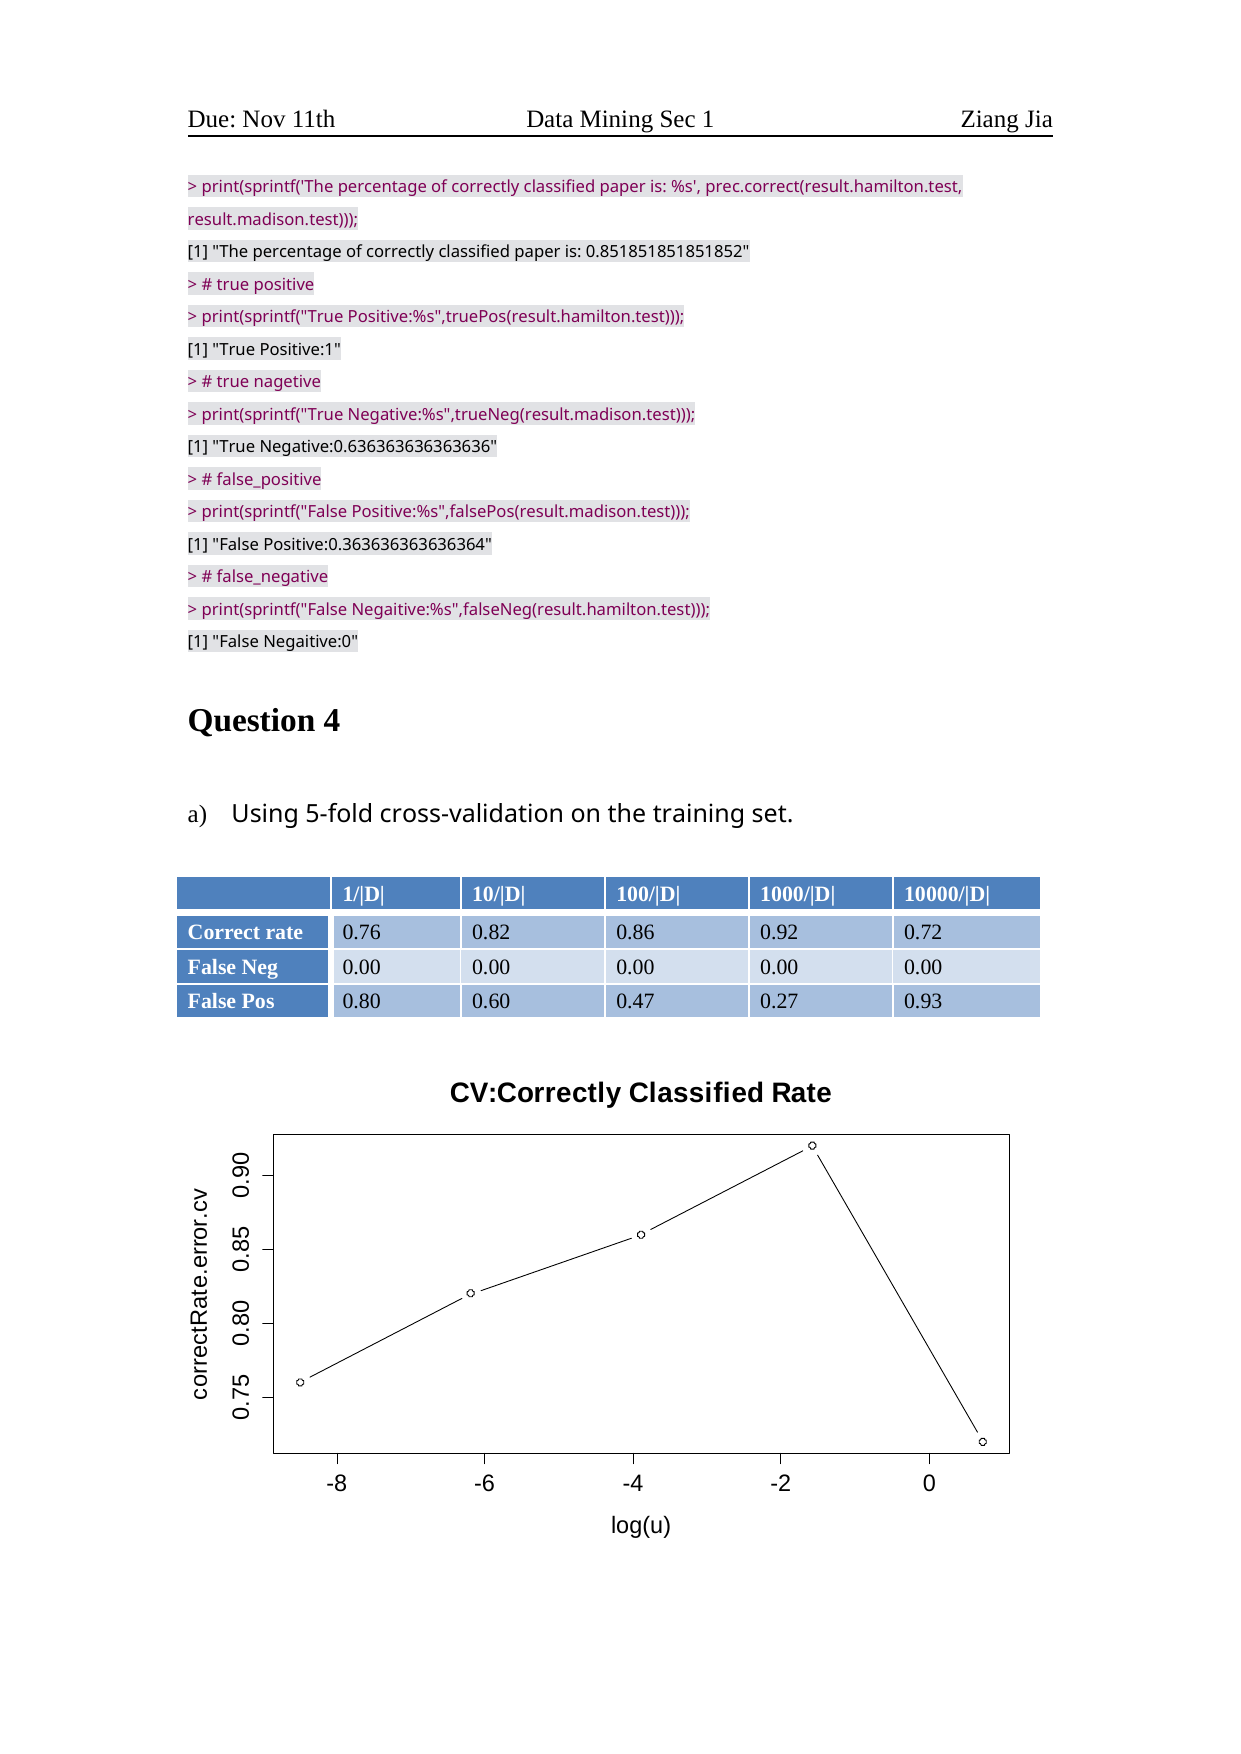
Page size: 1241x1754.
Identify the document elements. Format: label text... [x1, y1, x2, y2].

text > print(sprintf("False Positive:%s",falsePos(result.madison.test))); [187, 495, 1053, 527]
text > print(sprintf("True Positive:%s",truePos(result.hamilton.test))); [187, 300, 1053, 332]
text [1] "False Positive:0.363636363636364" [187, 527, 1053, 560]
text > # false_negative [187, 560, 1053, 592]
table_header [177, 877, 330, 909]
table_cell 0.00 [461, 950, 604, 983]
table_cell 0.72 [894, 916, 1040, 948]
text > # true positive [187, 267, 1053, 300]
table_cell False Pos [177, 985, 328, 1017]
table_cell 0.27 [750, 985, 892, 1017]
table_cell 0.92 [750, 916, 892, 948]
table_cell Correct rate [177, 916, 328, 948]
table_cell 0.00 [334, 950, 460, 983]
table_header 100/|D| [606, 877, 748, 909]
table_cell 0.86 [606, 916, 748, 948]
table_cell 0.93 [894, 985, 1040, 1017]
table_cell 0.76 [334, 916, 460, 948]
table_cell 0.00 [606, 950, 748, 983]
text > # false_positive [187, 462, 1053, 495]
list Using 5-fold cross-validation on the training set. [187, 781, 1053, 846]
table_cell 0.00 [893, 950, 1040, 983]
table_cell 0.82 [462, 916, 604, 948]
table_header 1000/|D| [750, 877, 892, 909]
text [1] "False Negaitive:0" [187, 625, 1053, 657]
text > print(sprintf("False Negaitive:%s",falseNeg(result.hamilton.test))); [187, 592, 1053, 625]
table_header 10/|D| [462, 877, 604, 909]
table_cell 0.47 [606, 985, 748, 1017]
text [1] "True Positive:1" [187, 332, 1053, 365]
title Question 4 [187, 686, 1053, 751]
text > # true nagetive [187, 365, 1053, 397]
table_header 10000/|D| [894, 877, 1040, 909]
table_cell 0.80 [334, 985, 460, 1017]
text > print(sprintf('The percentage of correctly classified paper is: %s', prec.correct(result.hamilton.test, result.madison.test))); [187, 170, 1053, 235]
text [1] "True Negative:0.636363636363636" [187, 430, 1053, 462]
table_header 1/|D| [332, 877, 460, 909]
text [1] "The percentage of correctly classified paper is: 0.851851851851852" [187, 235, 1053, 267]
table_cell 0.00 [750, 950, 892, 983]
table_cell 0.60 [462, 985, 604, 1017]
text > print(sprintf("True Negative:%s",trueNeg(result.madison.test))); [187, 397, 1053, 430]
table_cell False Neg [177, 950, 328, 983]
